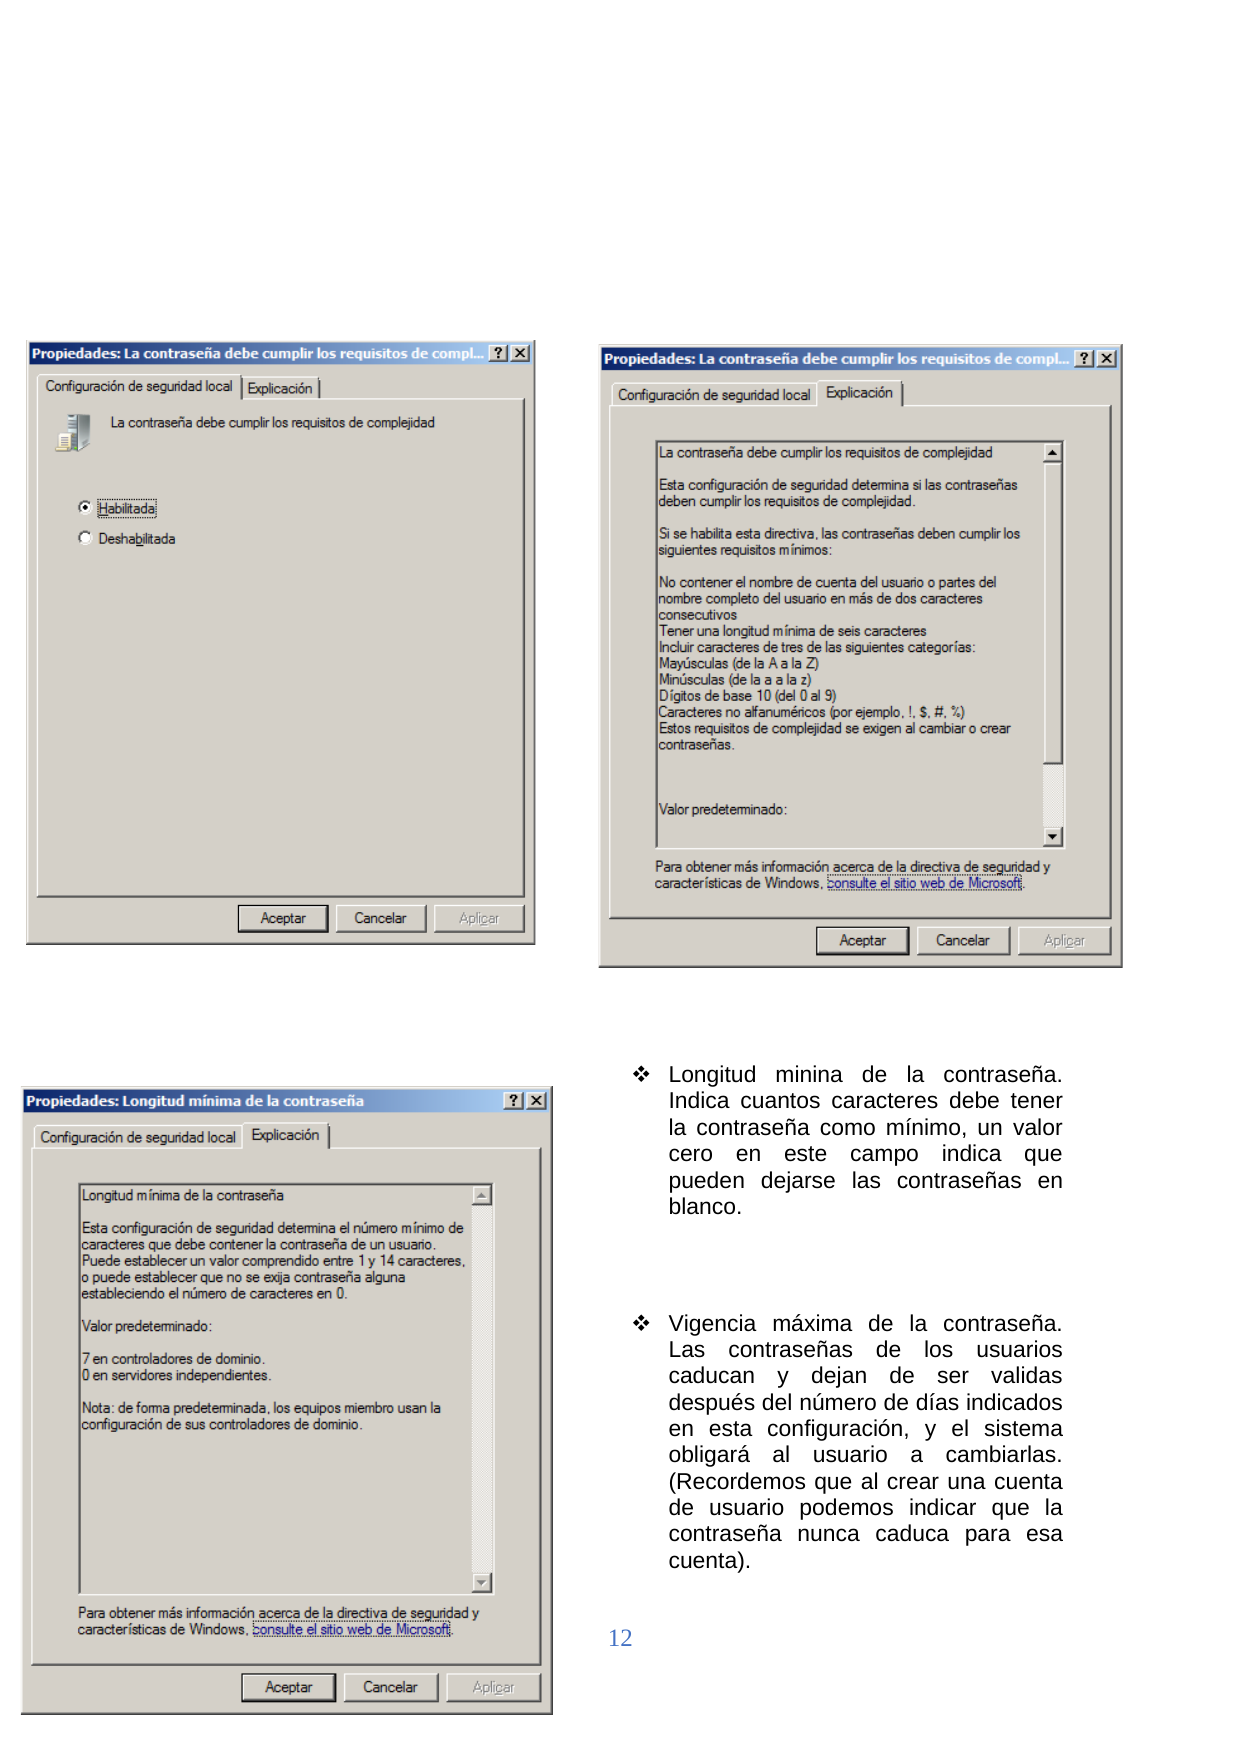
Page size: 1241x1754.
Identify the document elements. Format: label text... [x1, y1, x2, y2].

picture [598, 344, 1123, 968]
picture [20, 1086, 553, 1715]
list Longitud minina de la contraseña. Indica cuantos caracteres debe tener la contraseña como mínimo, un valor cero en este campo indica que pueden dejarse las contraseñas en blanco. [236, 1061, 1063, 1219]
picture [26, 340, 536, 945]
list Vigencia máxima de la contraseña. Las contraseñas de los usuarios caducan y dejan de ser validas después del número de días indicados en esta configuración, y el sistema obligará al usuario a cambiarlas. (Recordemos que al crear una cuenta de usuario podemos indicar que la contraseña nunca caduca para esa cuenta). [553, 1309, 1063, 1573]
